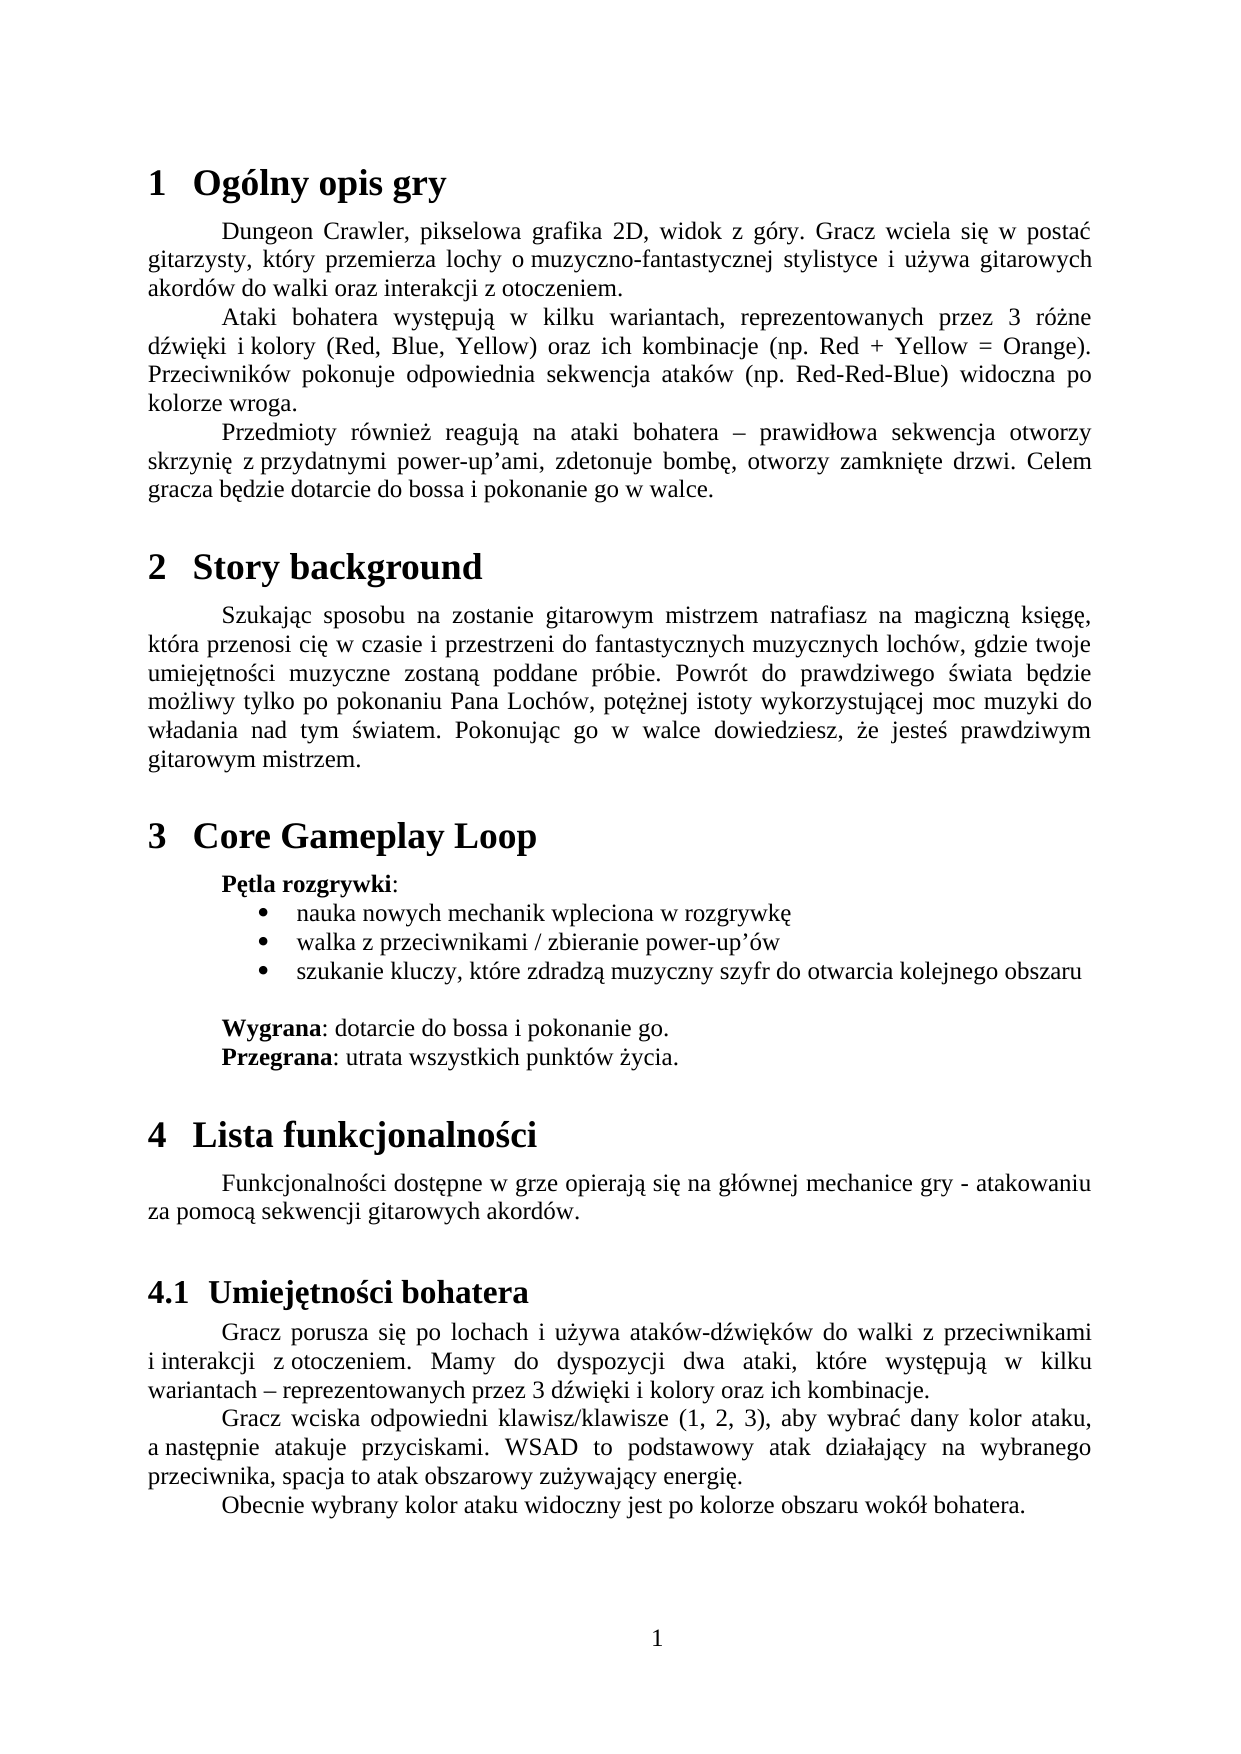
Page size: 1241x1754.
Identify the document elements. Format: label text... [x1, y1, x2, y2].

text Dungeon Crawler, pikselowa grafika 2D, widok z góry. Gracz wciela się w postać gitarzysty, który przemierza lochy o muzyczno-fantastycznej stylistyce i używa gitarowych akordów do walki oraz interakcji z otoczeniem. [148, 216, 1093, 302]
list szukanie kluczy, które zdradzą muzyczny szyfr do otwarcia kolejnego obszaru [259, 956, 1093, 984]
list nauka nowych mechanik wpleciona w rozgrywkę [259, 898, 1093, 927]
list walka z przeciwnikami / zbieranie power-up’ów [259, 927, 1093, 956]
text Wygrana: dotarcie do bossa i pokonanie go. [148, 1013, 1093, 1042]
subtitle Ogólny opis gry [148, 160, 1093, 203]
subtitle Umiejętności bohatera [148, 1273, 1093, 1311]
text Gracz porusza się po lochach i używa ataków-dźwięków do walki z przeciwnikami i interakcji z otoczeniem. Mamy do dyspozycji dwa ataki, które występują w kilku wariantach – reprezentowanych przez 3 dźwięki i kolory oraz ich kombinacje. [148, 1317, 1093, 1403]
text Obecnie wybrany kolor ataku widoczny jest po kolorze obszaru wokół bohatera. [148, 1490, 1093, 1518]
subtitle Story background [148, 544, 1093, 588]
text Szukając sposobu na zostanie gitarowym mistrzem natrafiasz na magiczną księgę, która przenosi cię w czasie i przestrzeni do fantastycznych muzycznych lochów, gdzie twoje umiejętności muzyczne zostaną poddane próbie. Powrót do prawdziwego świata będzie możliwy tylko po pokonaniu Pana Lochów, potężnej istoty wykorzystującej moc muzyki do władania nad tym światem. Pokonując go w walce dowiedziesz, że jesteś prawdziwym gitarowym mistrzem. [148, 600, 1093, 773]
subtitle Lista funkcjonalności [148, 1112, 1093, 1155]
text Funkcjonalności dostępne w grze opierają się na głównej mechanice gry - atakowaniu za pomocą sekwencji gitarowych akordów. [148, 1168, 1093, 1225]
text Gracz wciska odpowiedni klawisz/klawisze (1, 2, 3), aby wybrać dany kolor ataku, a następnie atakuje przyciskami. WSAD to podstawowy atak działający na wybranego przeciwnika, spacja to atak obszarowy zużywający energię. [148, 1403, 1093, 1490]
text Przedmioty również reagują na ataki bohatera – prawidłowa sekwencja otworzy skrzynię z przydatnymi power-up’ami, zdetonuje bombę, otworzy zamknięte drzwi. Celem gracza będzie dotarcie do bossa i pokonanie go w walce. [148, 417, 1093, 503]
text Przegrana: utrata wszystkich punktów życia. [148, 1042, 1093, 1071]
subtitle Core Gameplay Loop [148, 814, 1093, 857]
text Ataki bohatera występują w kilku wariantach, reprezentowanych przez 3 różne dźwięki i kolory (Red, Blue, Yellow) oraz ich kombinacje (np. Red + Yellow = Orange). Przeciwników pokonuje odpowiednia sekwencja ataków (np. Red-Red-Blue) widoczna po kolorze wroga. [148, 302, 1093, 417]
text Pętla rozgrywki: [148, 869, 1093, 898]
